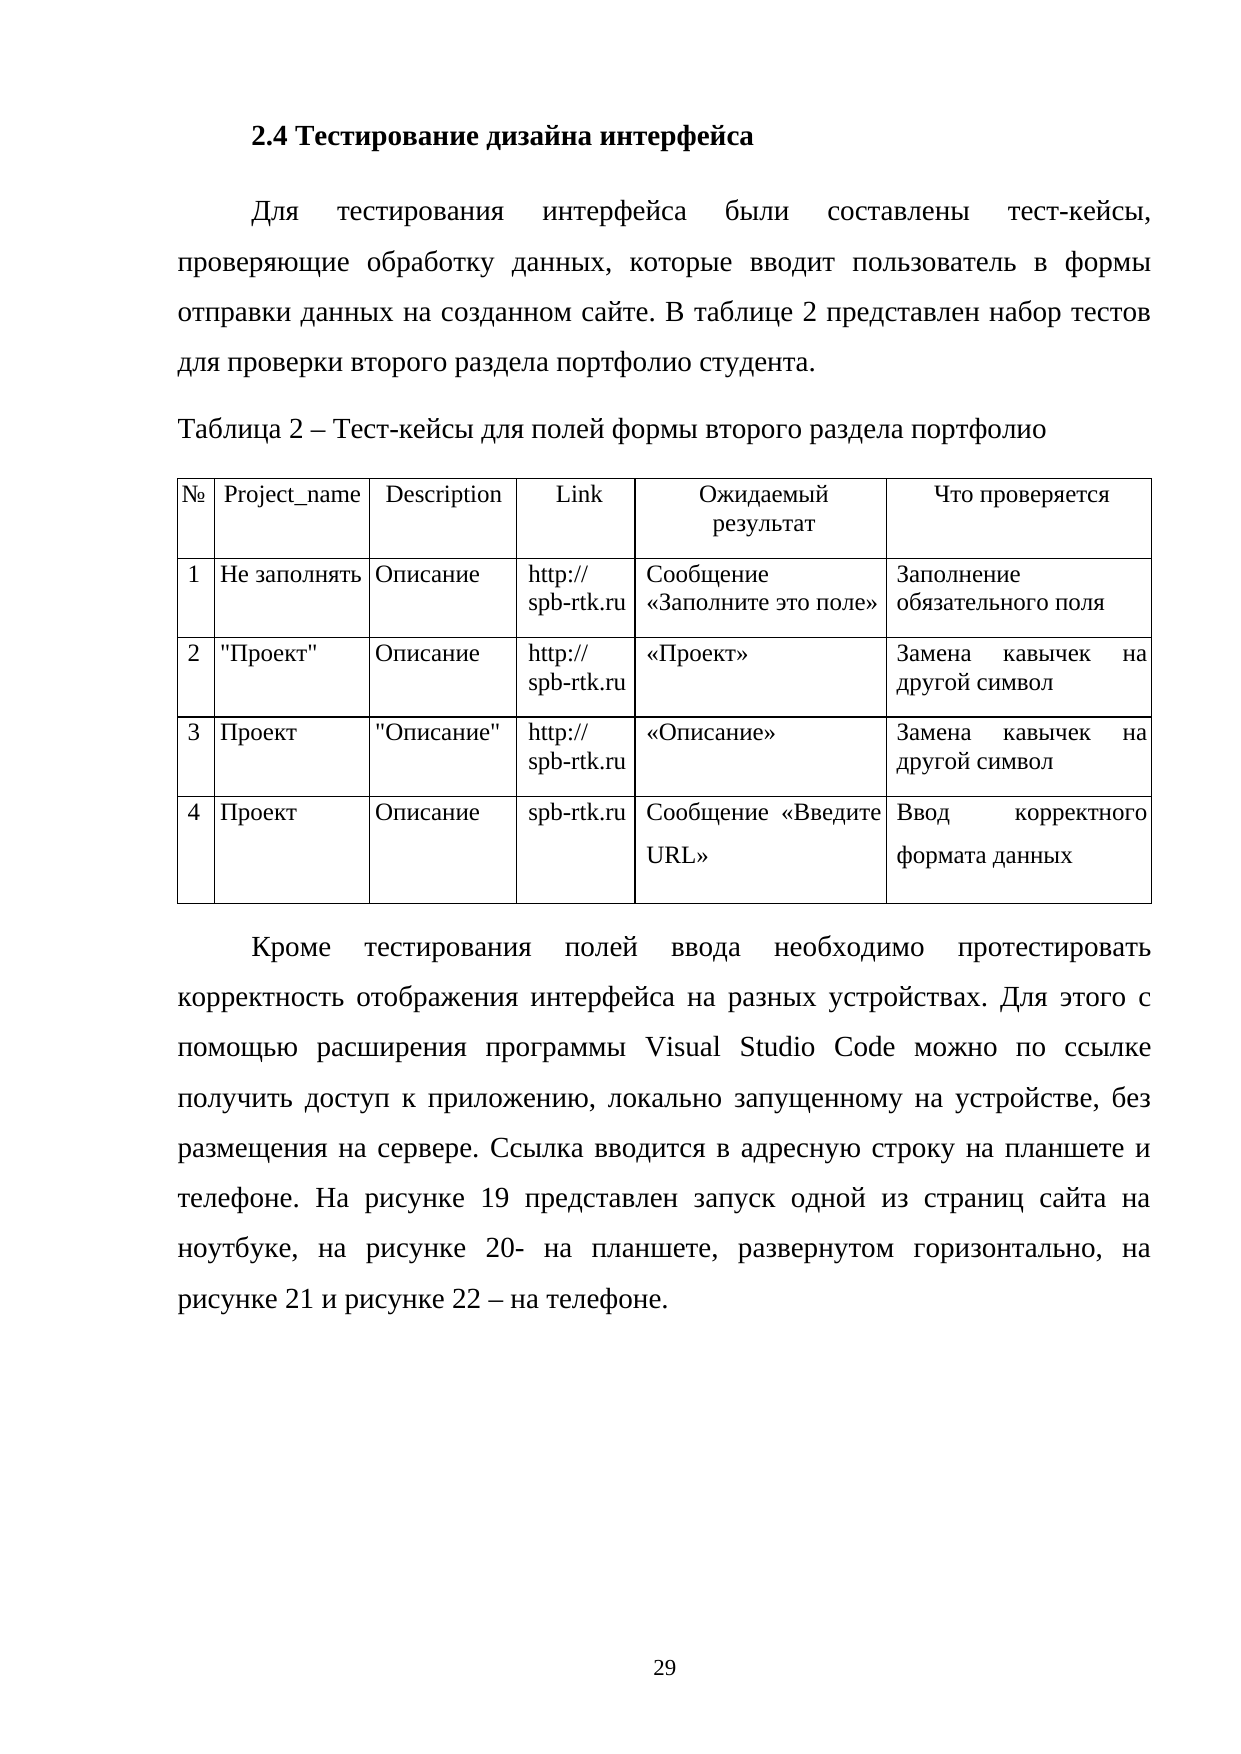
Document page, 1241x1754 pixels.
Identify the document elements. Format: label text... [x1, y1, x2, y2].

table_header Description [370, 479, 516, 558]
table_cell "Описание" [370, 718, 516, 796]
table_cell spb-rtk.ru [517, 797, 634, 903]
table_cell "Проект" [215, 638, 369, 716]
table_header Ожидаемый результат [636, 479, 886, 558]
table_cell 2 [178, 638, 214, 716]
text Таблица 2 – Тест-кейсы для полей формы второго раздела портфолио [177, 411, 1152, 445]
table_cell Проект [215, 718, 369, 796]
table_header Link [517, 479, 634, 558]
text Кроме тестирования полей ввода необходимо протестировать корректность отображения интерфейса на разных устройствах. Для этого с помощью расширения программы Visual Studio Code можно по ссылке получить доступ к приложению, локально запущенному на устройстве, без размещения на сервере. Ссылка вводится в адресную строку на планшете и телефоне. На рисунке 19 представлен запуск одной из страниц сайта на ноутбуке, на рисунке 20- на планшете, развернутом горизонтально, на рисунке 21 и рисунке 22 – на телефоне. [177, 929, 1152, 1314]
subtitle 2.4 Тестирование дизайна интерфейса [177, 118, 1152, 152]
table_cell «Описание» [636, 718, 886, 796]
table_header Что проверяется [887, 479, 1151, 558]
table_header № [178, 479, 214, 558]
table_cell http://spb-rtk.ru [517, 718, 634, 796]
table_cell Замена кавычек на другой символ [887, 638, 1151, 716]
table_cell Описание [370, 559, 516, 637]
table_cell Сообщение «Введите URL» [636, 797, 886, 903]
table_cell «Проект» [636, 638, 886, 716]
table_cell Замена кавычек на другой символ [887, 718, 1151, 796]
table_cell Описание [370, 797, 516, 903]
table_cell Ввод корректного формата данных [887, 797, 1151, 903]
text Для тестирования интерфейса были составлены тест-кейсы, проверяющие обработку данных, которые вводит пользователь в формы отправки данных на созданном сайте. В таблице 2 представлен набор тестов для проверки второго раздела портфолио студента. [177, 193, 1152, 378]
table_cell 4 [178, 797, 214, 903]
table_cell 1 [178, 559, 214, 637]
table_cell http://spb-rtk.ru [517, 638, 634, 716]
table_cell Заполнение обязательного поля [887, 559, 1151, 637]
table_cell Проект [215, 797, 369, 903]
table_cell 3 [178, 718, 214, 796]
table_header Project_name [215, 479, 369, 558]
table_cell Сообщение «Заполните это поле» [636, 559, 886, 637]
table_cell http://spb-rtk.ru [517, 559, 634, 637]
table_cell Описание [370, 638, 516, 716]
table_cell Не заполнять [215, 559, 369, 637]
